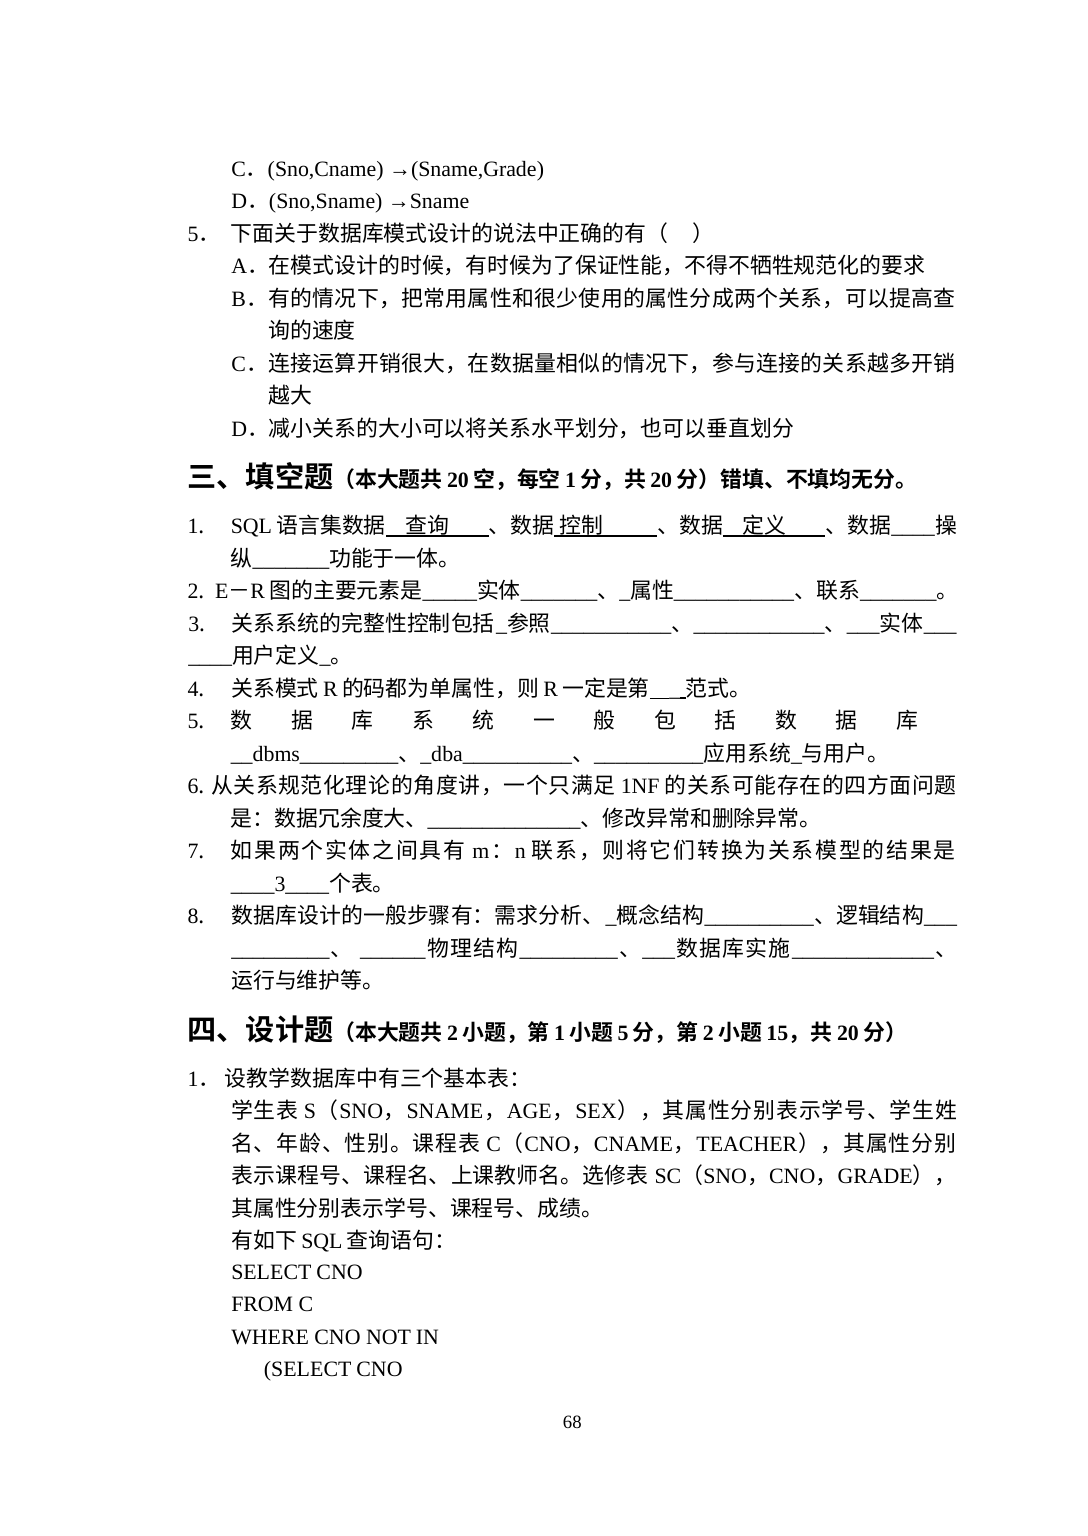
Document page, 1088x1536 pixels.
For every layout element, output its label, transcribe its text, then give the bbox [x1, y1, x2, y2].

text A．在模式设计的时候，有时候为了保证性能，不得不牺牲规范化的要求 [187, 248, 957, 280]
text 4. 关系模式R的码都为单属性，则R一定是第 _ 范式。 [187, 670, 957, 703]
text 5. 数据库系统一般包括数据库、__dbms_________、_dba__________、__________应用系统_与用户。 [187, 703, 957, 768]
text (SELECT CNO [187, 1353, 957, 1385]
text WHERE CNO NOT IN [187, 1320, 957, 1353]
text 7. 如果两个实体之间具有m：n联系，则将它们转换为关系模型的结果是____3____个表。 [187, 833, 957, 898]
text 6. 从关系规范化理论的角度讲，一个只满足1NF的关系可能存在的四方面问题是：数据冗余度大、______________、修改异常和删除异常。 [187, 768, 957, 833]
text C．(Sno,Cname) →(Sname,Grade) [187, 150, 957, 183]
text FROM C [187, 1288, 957, 1320]
text C．连接运算开销很大，在数据量相似的情况下，参与连接的关系越多开销越大 [187, 345, 957, 410]
text D．减小关系的大小可以将关系水平划分，也可以垂直划分 [187, 410, 957, 443]
text 学生表S（SNO，SNAME，AGE，SEX），其属性分别表示学号、学生姓名、年龄、性别。课程表C（CNO，CNAME，TEACHER），其属性分别表示课程号、课程名、上课教师名。选修表SC（SNO，CNO，GRADE），其属性分别表示学号、课程号、成绩。 [231, 1093, 957, 1223]
text 5． 下面关于数据库模式设计的说法中正确的有（ ） [187, 215, 957, 248]
text D．(Sno,Sname) →Sname [187, 183, 957, 215]
text 1. SQL语言集数据 查询 、数据 控制 、数据 定义 、数据____操纵_______功能于一体。 [187, 508, 957, 573]
text 2. E－R图的主要元素是_____实体_______、_属性___________、联系_______。 [187, 573, 957, 605]
text 8. 数据库设计的一般步骤有：需求分析、_概念结构__________、逻辑结构____________、 ______物理结构_________、___数据库实施_____________、运行与维护等。 [187, 898, 957, 995]
text 有如下SQL查询语句： [187, 1223, 957, 1255]
text B．有的情况下，把常用属性和很少使用的属性分成两个关系，可以提高查询的速度 [187, 280, 957, 345]
text 1． 设教学数据库中有三个基本表： [187, 1060, 957, 1093]
text 四、设计题（本大题共2小题，第1小题5分，第2小题15，共 20分） [187, 995, 957, 1060]
text 三、填空题（本大题共20空，每空1分，共20分）错填、不填均无分。 [187, 443, 957, 508]
text 3. 关系系统的完整性控制包括_参照___________、____________、___实体_______用户定义_。 [188, 605, 957, 670]
text SELECT CNO [187, 1255, 957, 1288]
